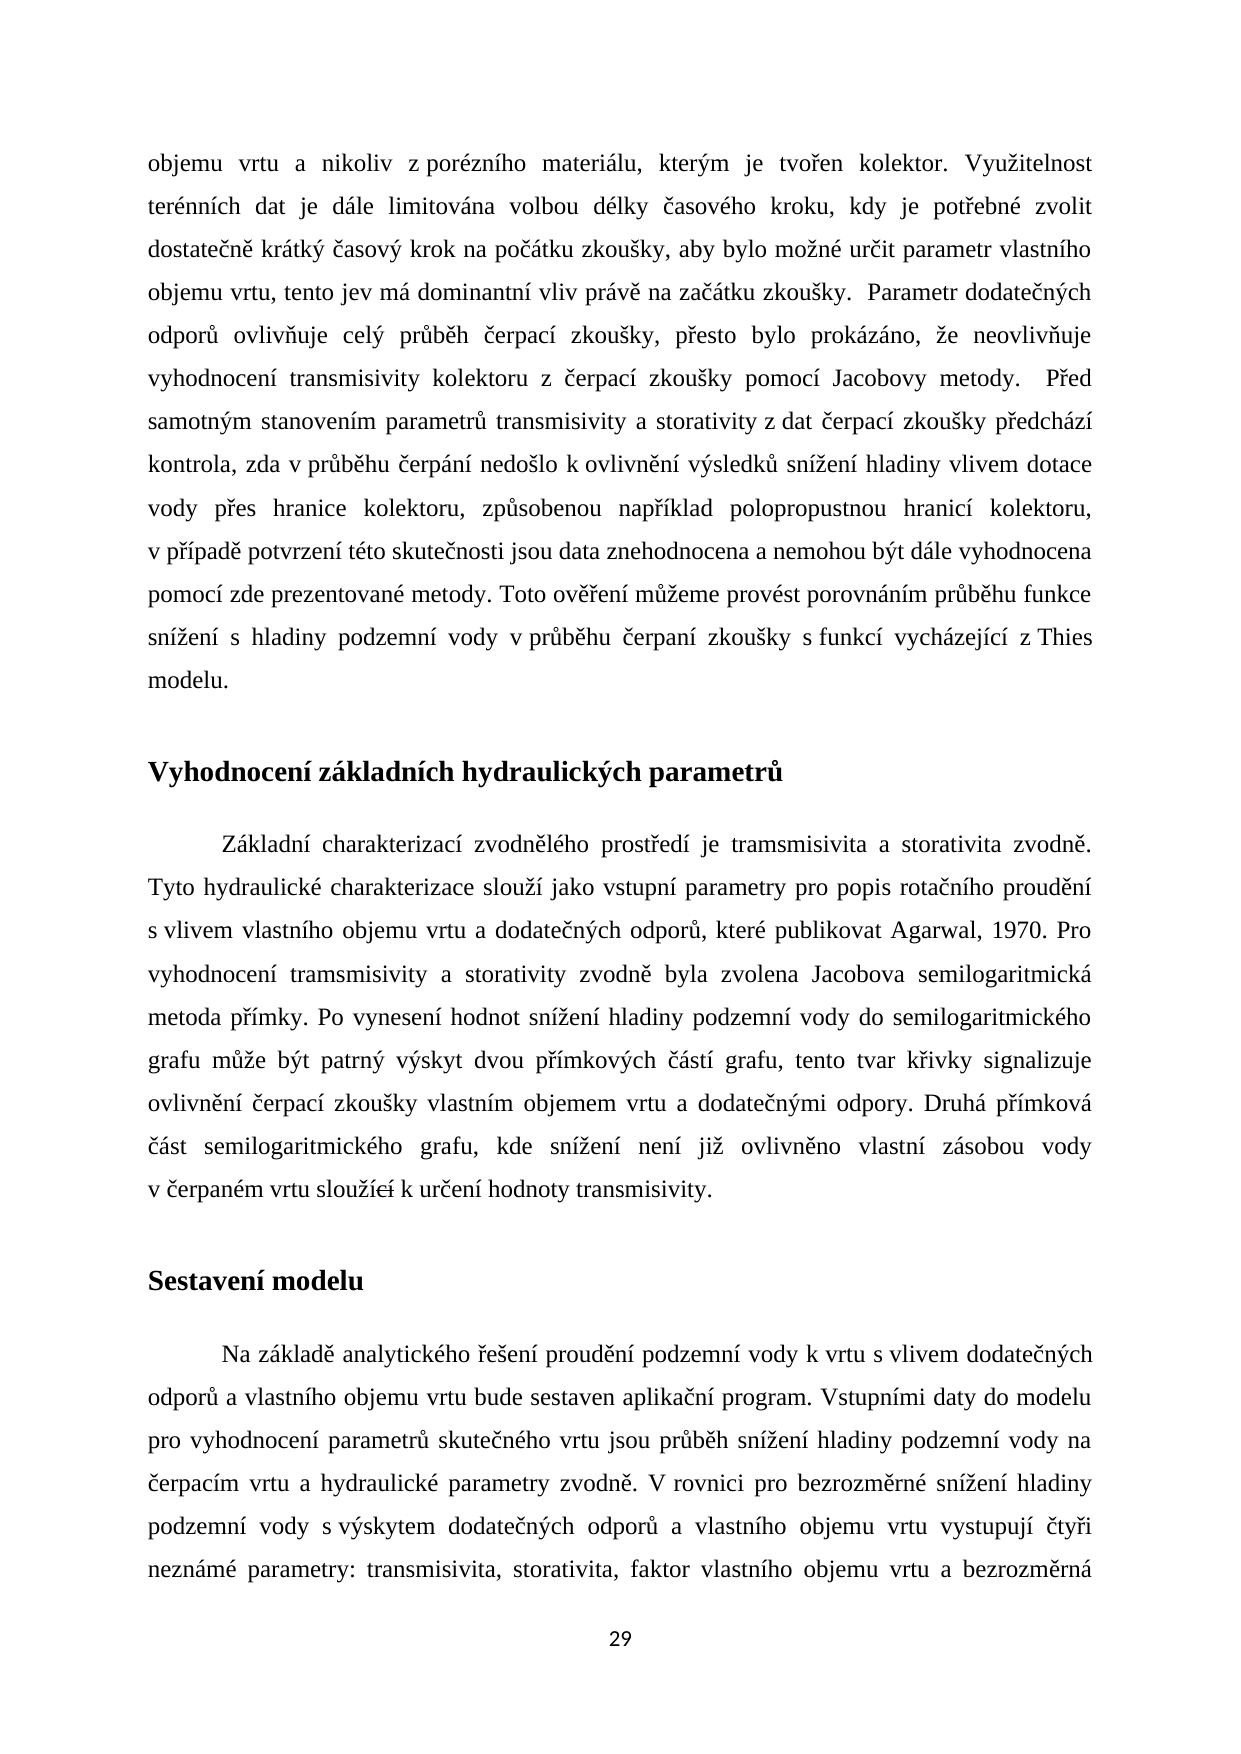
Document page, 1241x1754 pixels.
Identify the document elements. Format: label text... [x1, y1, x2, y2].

subtitle Sestavení modelu [148, 1263, 1093, 1297]
subtitle Vyhodnocení základních hydraulických parametrů [148, 754, 1093, 788]
text Základní charakterizací zvodnělého prostředí je tramsmisivita a storativita zvodně. Tyto hydraulické charakterizace slouží jako vstupní parametry pro popis rotačního proudění s vlivem vlastního objemu vrtu a dodatečných odporů, které publikovat Agarwal, 1970. Pro vyhodnocení tramsmisivity a storativity zvodně byla zvolena Jacobova semilogaritmická metoda přímky. Po vynesení hodnot snížení hladiny podzemní vody do semilogaritmického grafu může být patrný výskyt dvou přímkových částí grafu, tento tvar křivky signalizuje ovlivnění čerpací zkoušky vlastním objemem vrtu a dodatečnými odpory. Druhá přímková část semilogaritmického grafu, kde snížení není již ovlivněno vlastní zásobou vody v čerpaném vrtu sloužící k určení hodnoty transmisivity. [148, 829, 1093, 1203]
